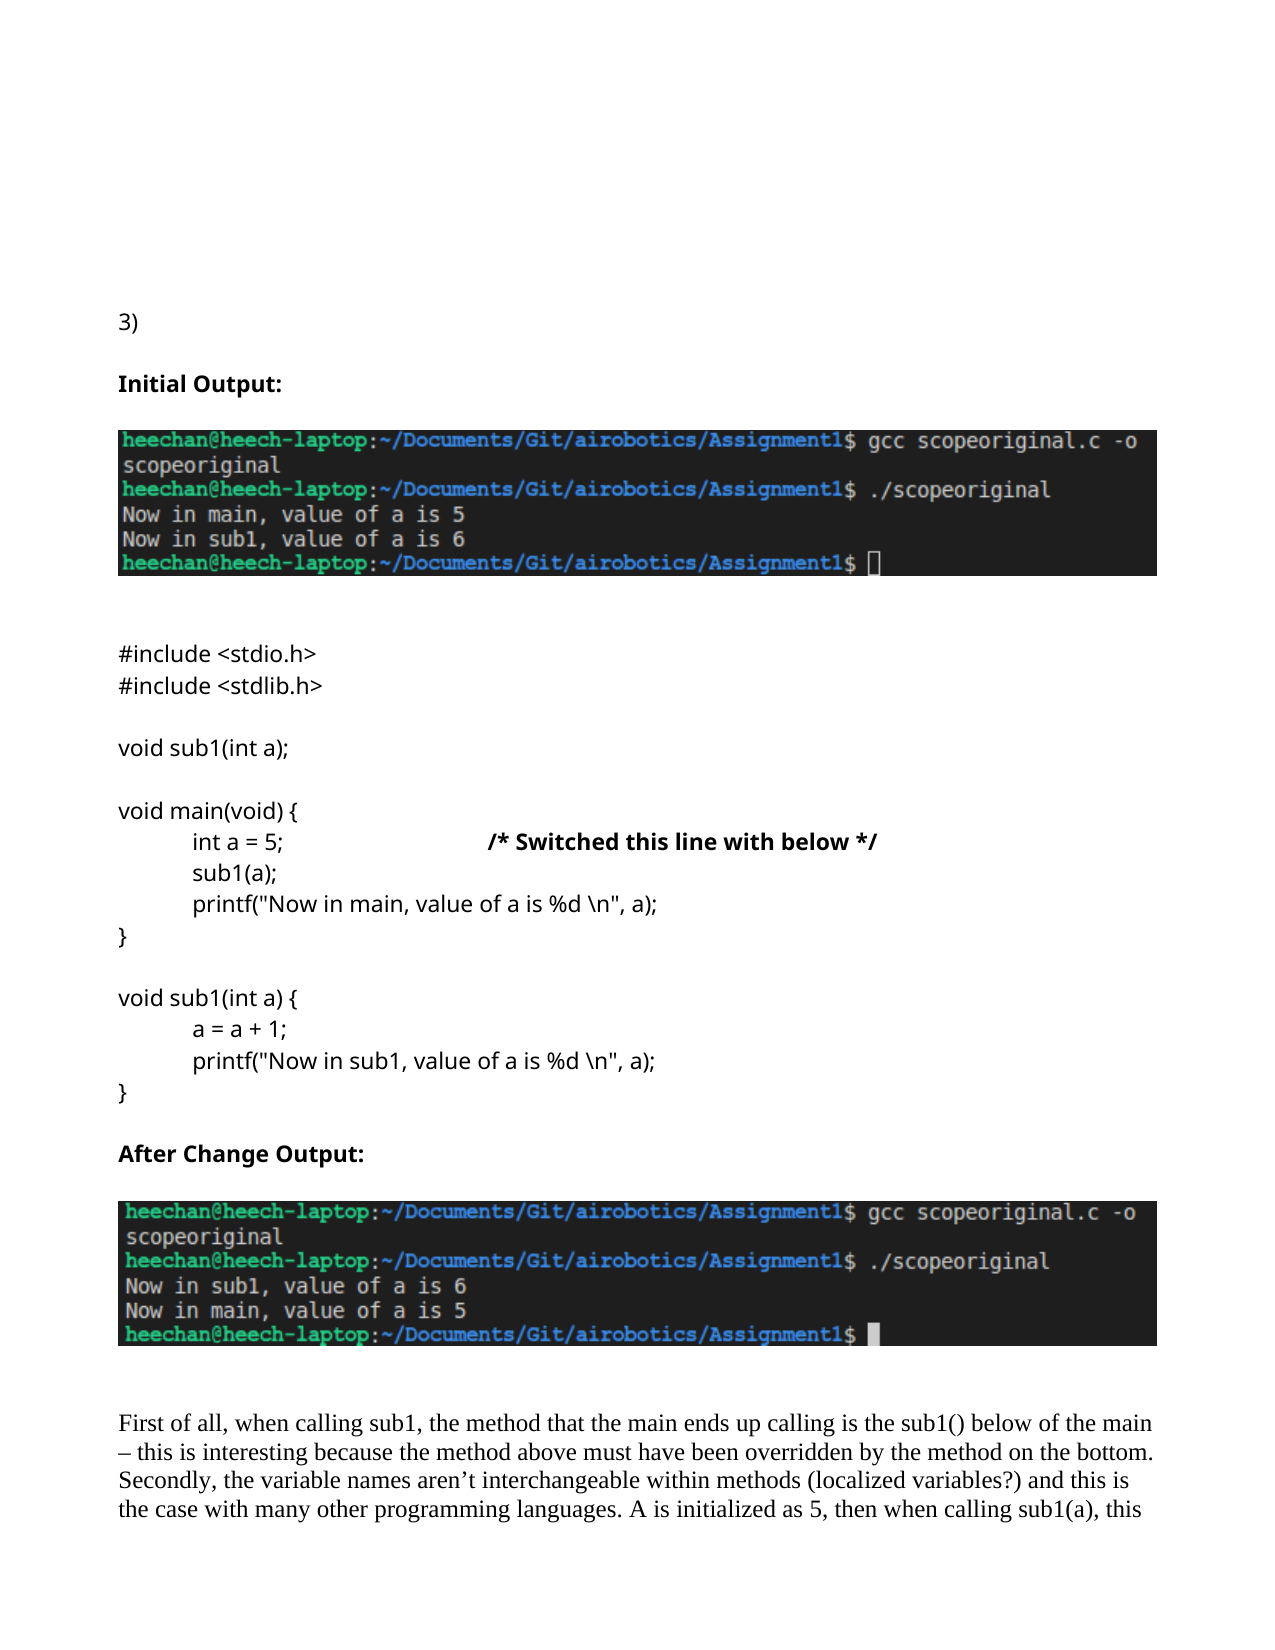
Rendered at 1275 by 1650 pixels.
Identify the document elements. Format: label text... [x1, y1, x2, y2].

text printf("Now in sub1, value of a is %d \n", a); [118, 1044, 1157, 1076]
text 3) [118, 306, 1157, 337]
picture [118, 1201, 1157, 1346]
text void sub1(int a); [118, 732, 1157, 763]
text After Change Output: [118, 1138, 1157, 1169]
text int a = 5; /* Switched this line with below */ [118, 826, 1157, 857]
text void sub1(int a) { [118, 982, 1157, 1013]
picture [118, 430, 1157, 576]
text Initial Output: [118, 368, 1157, 399]
text a = a + 1; [118, 1013, 1157, 1044]
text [118, 1408, 1157, 1523]
text sub1(a); [118, 857, 1157, 888]
text #include <stdlib.h> [118, 669, 1157, 701]
text } [118, 919, 1157, 951]
text } [118, 1076, 1157, 1107]
text printf("Now in main, value of a is %d \n", a); [118, 888, 1157, 919]
text #include <stdio.h> [118, 638, 1157, 669]
text void main(void) { [118, 794, 1157, 826]
